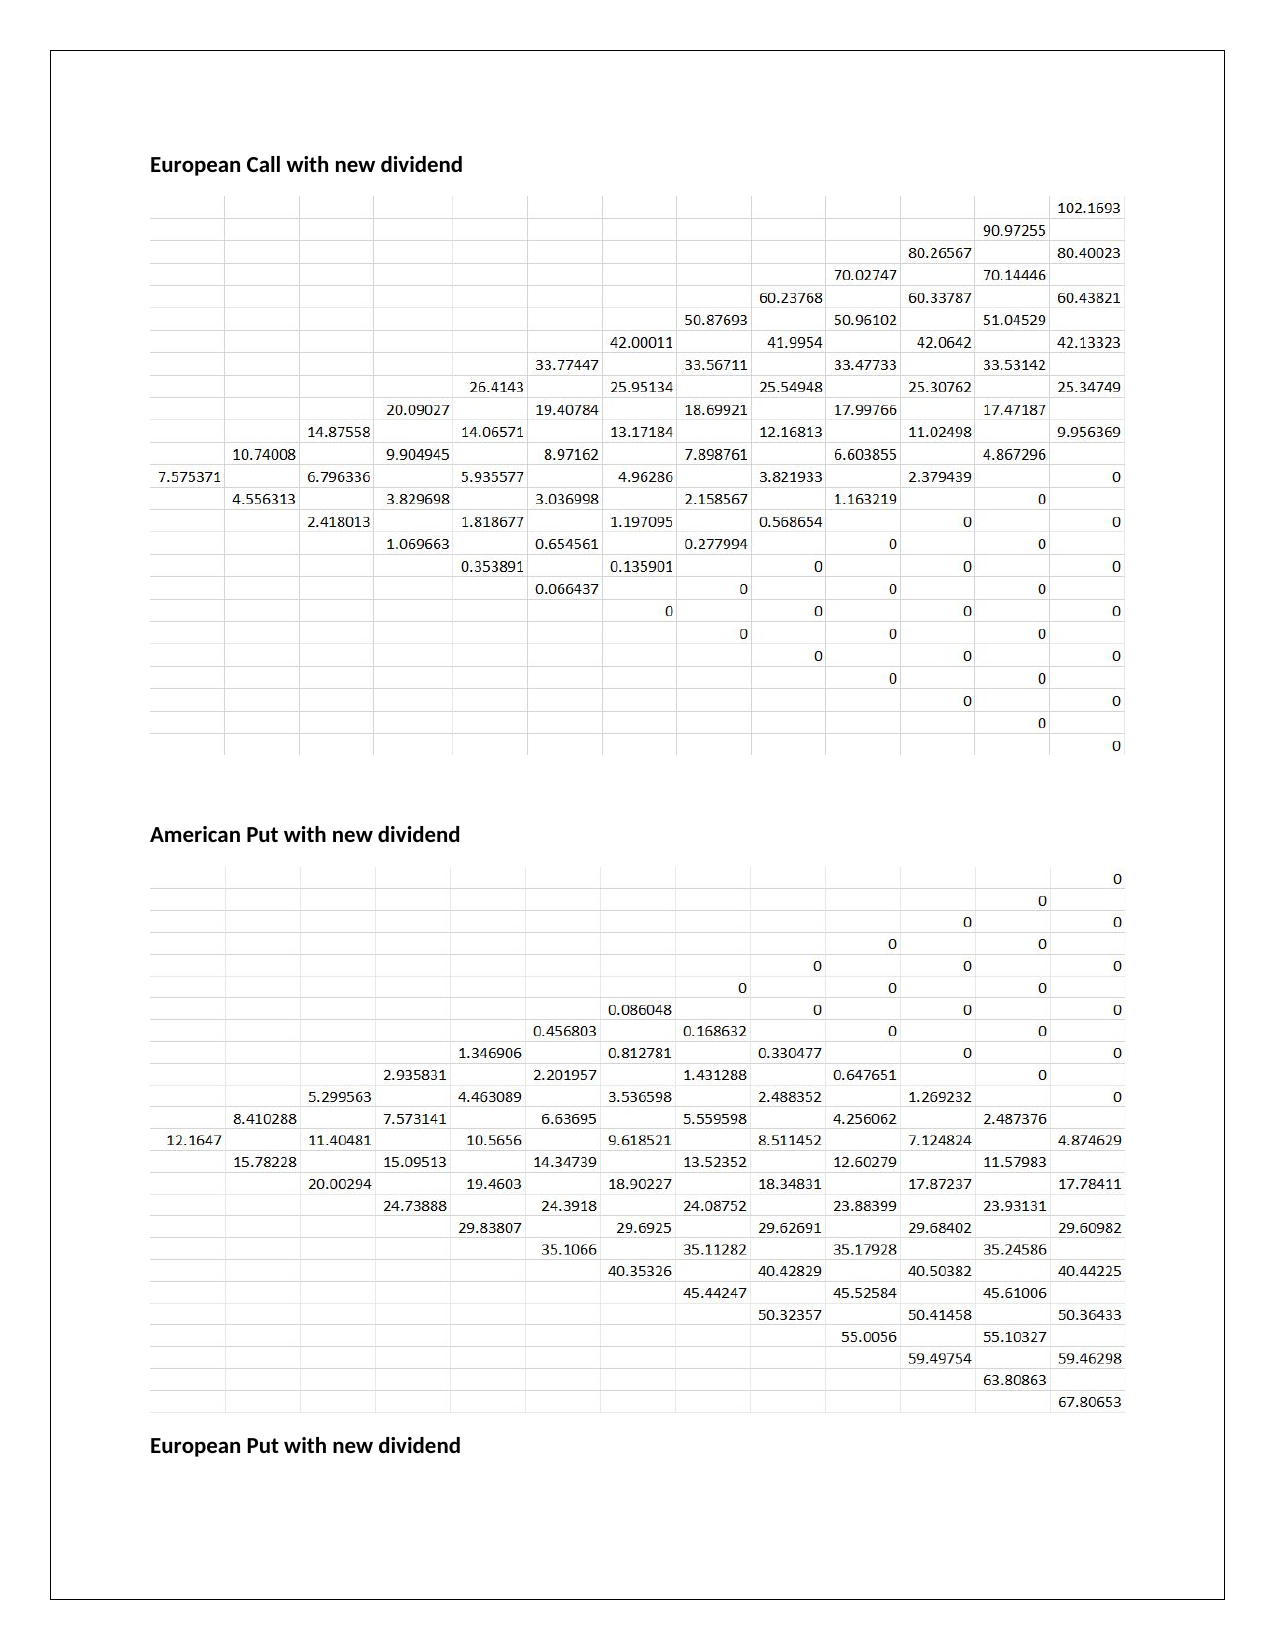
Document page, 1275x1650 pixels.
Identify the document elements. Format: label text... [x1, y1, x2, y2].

picture [150, 196, 1125, 755]
picture [150, 867, 1125, 1413]
text American Put with new dividend [150, 821, 1125, 849]
text European Call with new dividend [150, 150, 1125, 178]
text European Put with new dividend [150, 1432, 1125, 1460]
